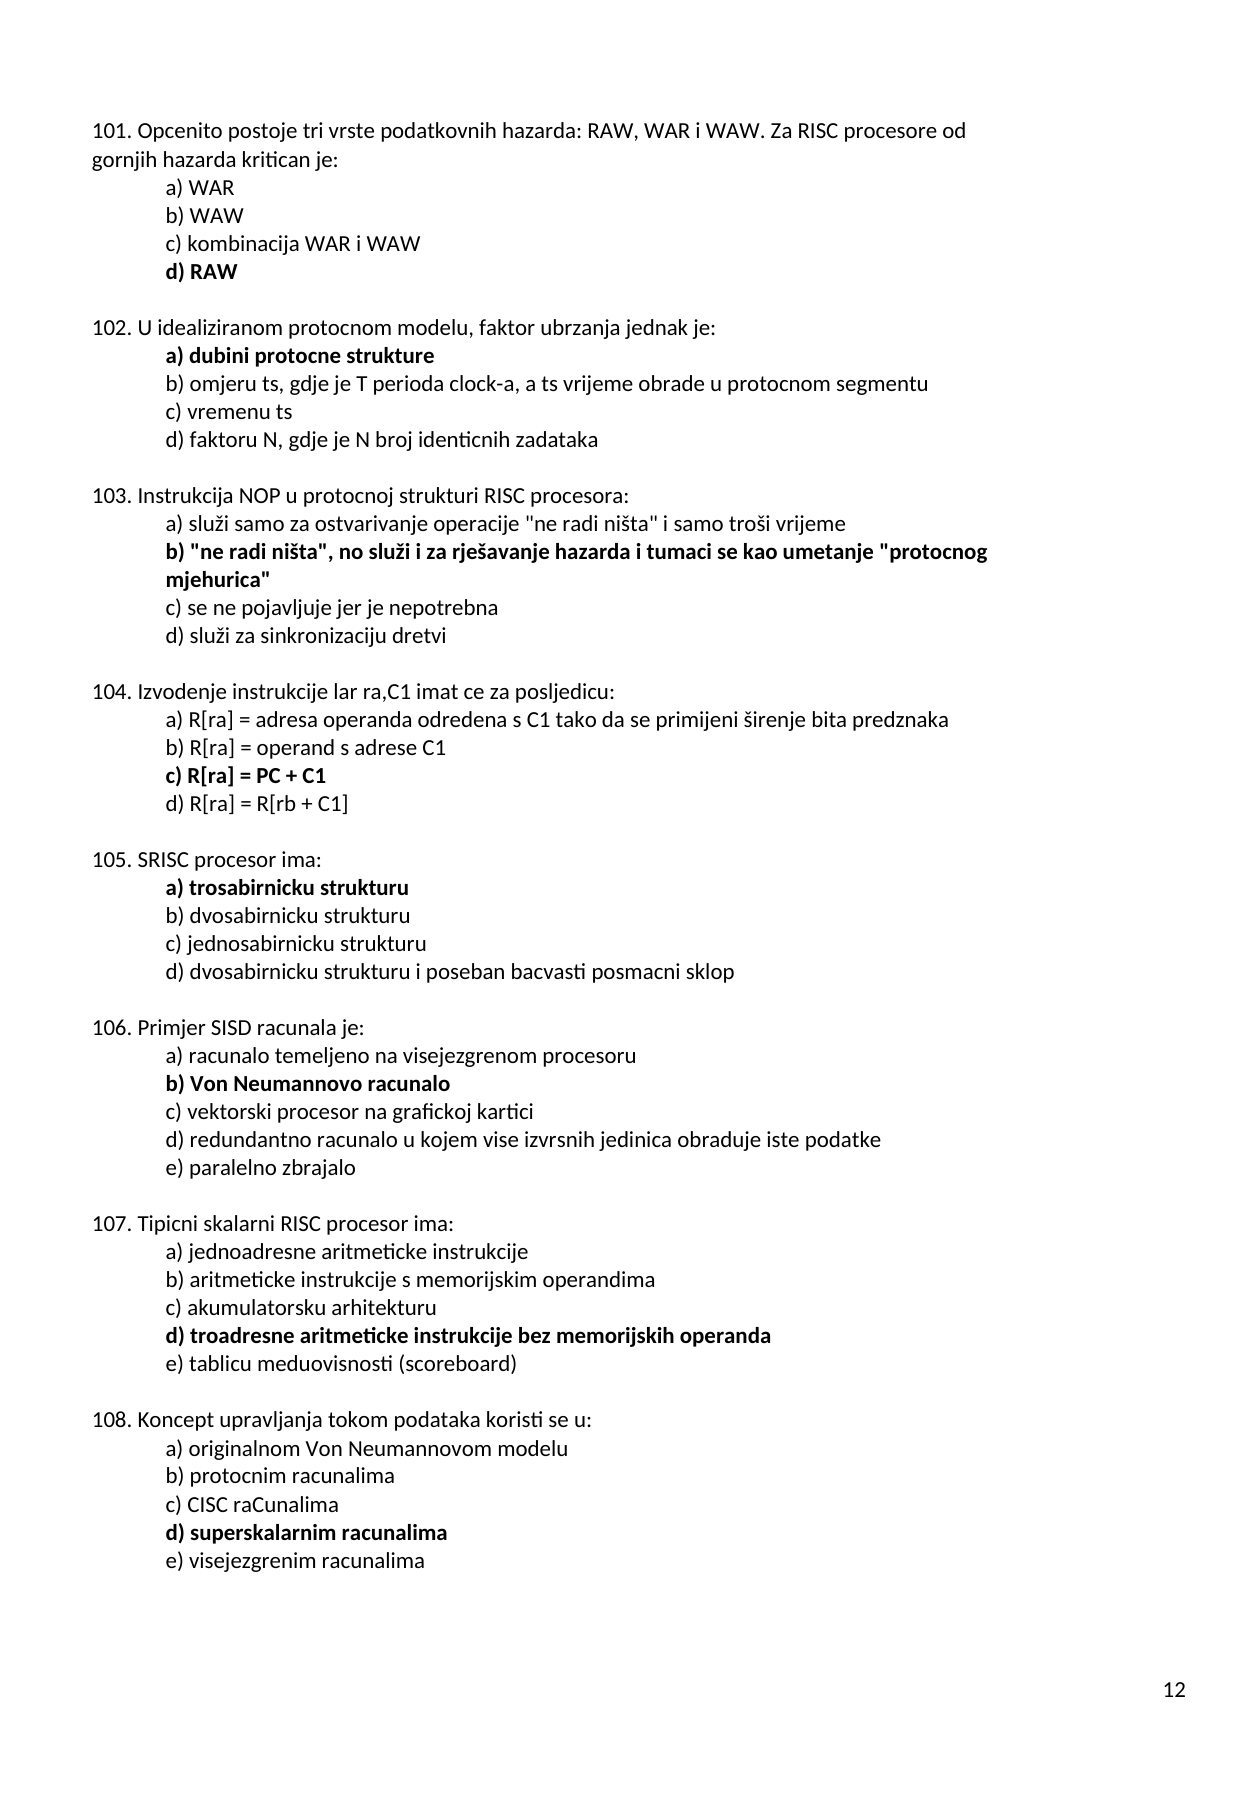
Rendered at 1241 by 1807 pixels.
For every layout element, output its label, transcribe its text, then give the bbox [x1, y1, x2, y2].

text d) troadresne aritmeticke instrukcije bez memorijskih operanda [92, 1322, 1186, 1349]
text d) dvosabirnicku strukturu i poseban bacvasti posmacni sklop [92, 957, 1186, 985]
text b) omjeru ts, gdje je T perioda clock-a, a ts vrijeme obrade u protocnom segmentu [92, 369, 1186, 397]
text a) R[ra] = adresa operanda odredena s C1 tako da se primijeni širenje bita predznaka [92, 705, 1186, 733]
text d) redundantno racunalo u kojem vise izvrsnih jedinica obraduje iste podatke [92, 1125, 1186, 1153]
text c) CISC raCunalima [92, 1490, 1186, 1518]
text b) Von Neumannovo racunalo [92, 1069, 1186, 1097]
text a) racunalo temeljeno na visejezgrenom procesoru [92, 1041, 1186, 1069]
text a) služi samo za ostvarivanje operacije "ne radi ništa" i samo troši vrijeme [92, 509, 1186, 537]
text d) služi za sinkronizaciju dretvi [92, 621, 1186, 649]
text b) "ne radi ništa", no služi i za rješavanje hazarda i tumaci se kao umetanje "protocnog [92, 537, 1186, 565]
text 103. Instrukcija NOP u protocnoj strukturi RISC procesora: [92, 481, 1186, 509]
text a) WAR [92, 173, 1186, 201]
text 108. Koncept upravljanja tokom podataka koristi se u: [92, 1406, 1186, 1434]
text gornjih hazarda kritican je: [92, 145, 1186, 173]
text 107. Tipicni skalarni RISC procesor ima: [92, 1209, 1186, 1237]
text a) dubini protocne strukture [92, 341, 1186, 369]
text b) WAW [92, 201, 1186, 229]
text 102. U idealiziranom protocnom modelu, faktor ubrzanja jednak je: [92, 313, 1186, 341]
text 104. Izvodenje instrukcije lar ra,C1 imat ce za posljedicu: [92, 677, 1186, 705]
text b) aritmeticke instrukcije s memorijskim operandima [92, 1266, 1186, 1293]
text c) vremenu ts [92, 397, 1186, 425]
text b) protocnim racunalima [92, 1462, 1186, 1490]
text e) tablicu meduovisnosti (scoreboard) [92, 1349, 1186, 1378]
text 101. Opcenito postoje tri vrste podatkovnih hazarda: RAW, WAR i WAW. Za RISC procesore od [92, 117, 1186, 145]
text a) originalnom Von Neumannovom modelu [92, 1434, 1186, 1462]
text b) R[ra] = operand s adrese C1 [92, 733, 1186, 761]
text e) paralelno zbrajalo [92, 1153, 1186, 1181]
text 106. Primjer SISD racunala je: [92, 1013, 1186, 1041]
text c) R[ra] = PC + C1 [92, 761, 1186, 789]
text a) jednoadresne aritmeticke instrukcije [92, 1237, 1186, 1266]
text c) jednosabirnicku strukturu [92, 929, 1186, 957]
text c) akumulatorsku arhitekturu [92, 1293, 1186, 1322]
text b) dvosabirnicku strukturu [92, 901, 1186, 929]
text d) R[ra] = R[rb + C1] [92, 789, 1186, 817]
text d) faktoru N, gdje je N broj identicnih zadataka [92, 425, 1186, 453]
text d) superskalarnim racunalima [92, 1518, 1186, 1546]
text e) visejezgrenim racunalima [92, 1546, 1186, 1574]
text mjehurica" [92, 565, 1186, 593]
text d) RAW [92, 257, 1186, 285]
text a) trosabirnicku strukturu [92, 873, 1186, 901]
text 105. SRISC procesor ima: [92, 845, 1186, 873]
text c) kombinacija WAR i WAW [92, 229, 1186, 257]
text c) se ne pojavljuje jer je nepotrebna [92, 593, 1186, 621]
text c) vektorski procesor na grafickoj kartici [92, 1097, 1186, 1125]
